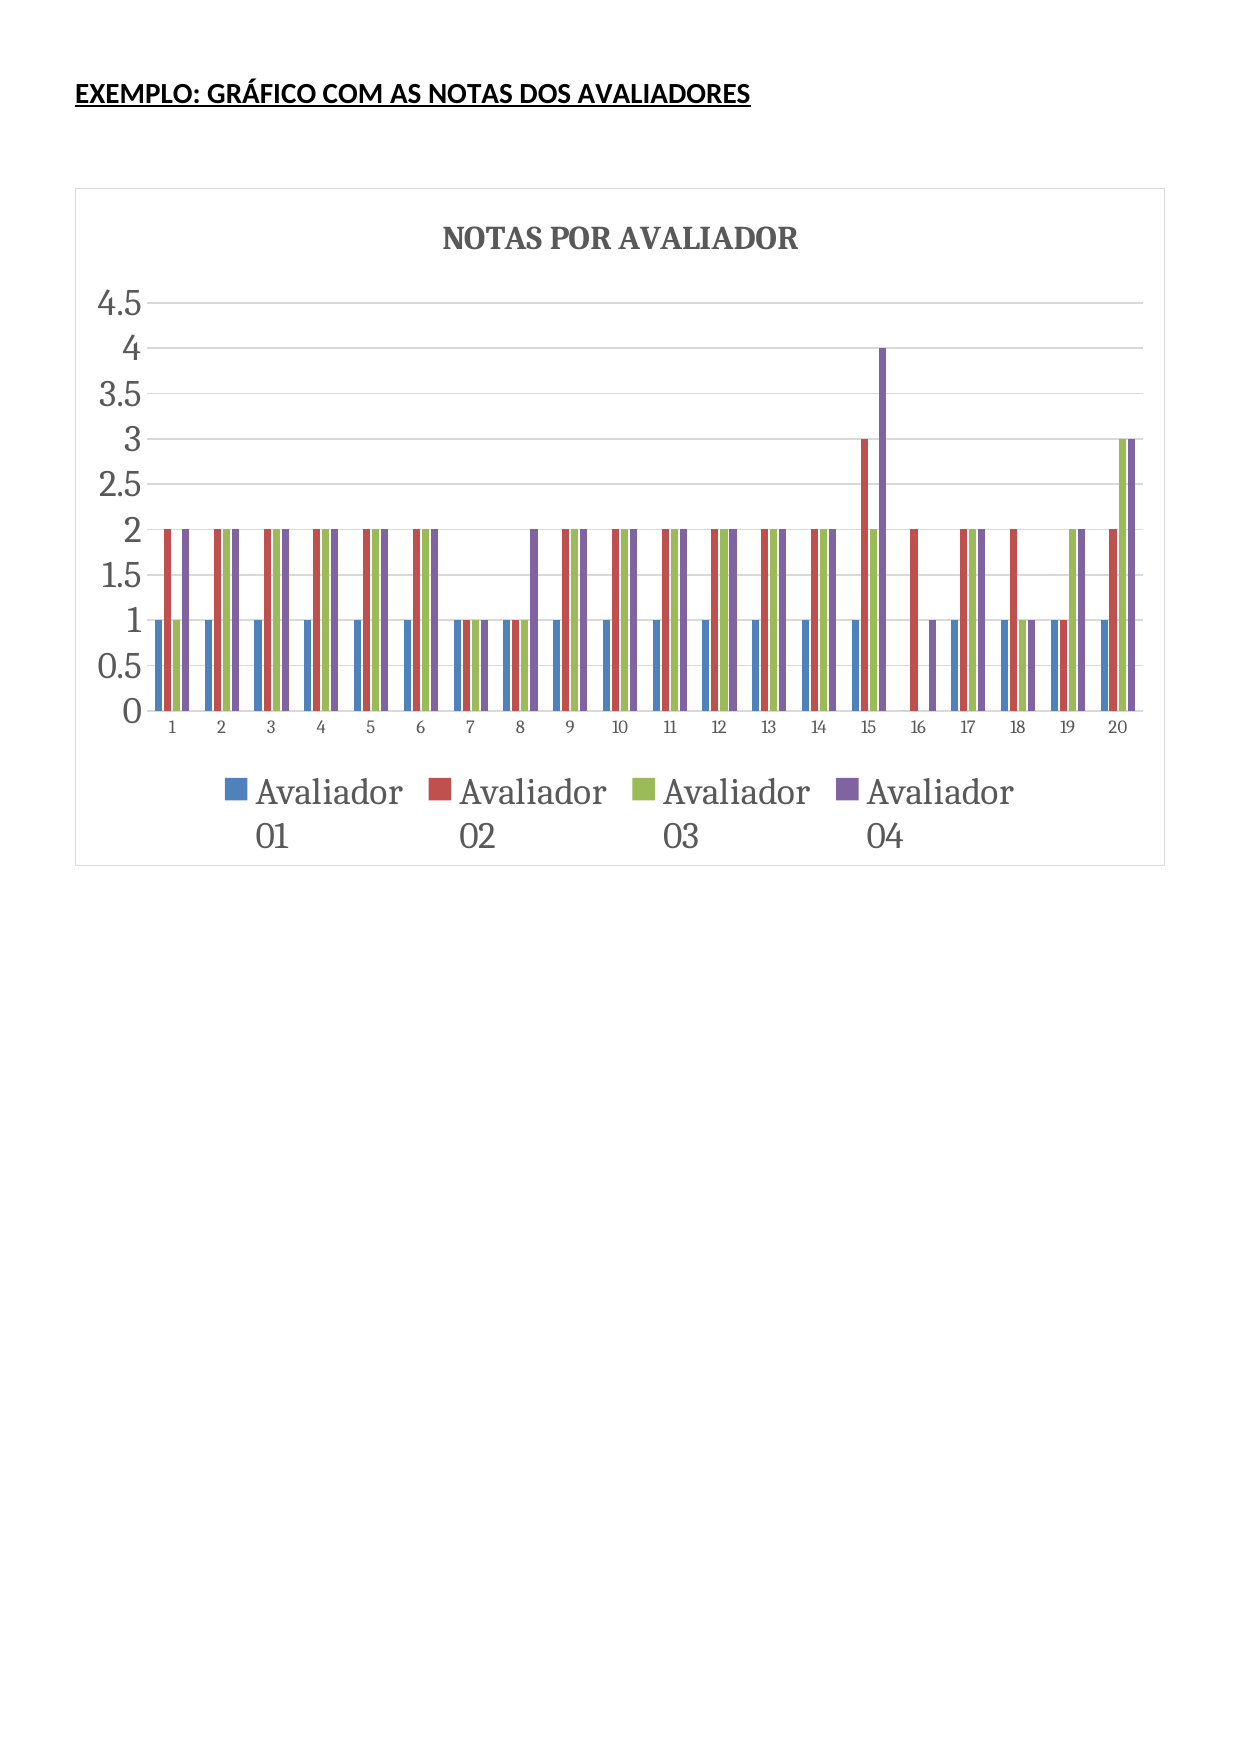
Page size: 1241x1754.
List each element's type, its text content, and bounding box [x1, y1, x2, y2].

text EXEMPLO: GRÁFICO COM AS NOTAS DOS AVALIADORES [75, 75, 1165, 111]
